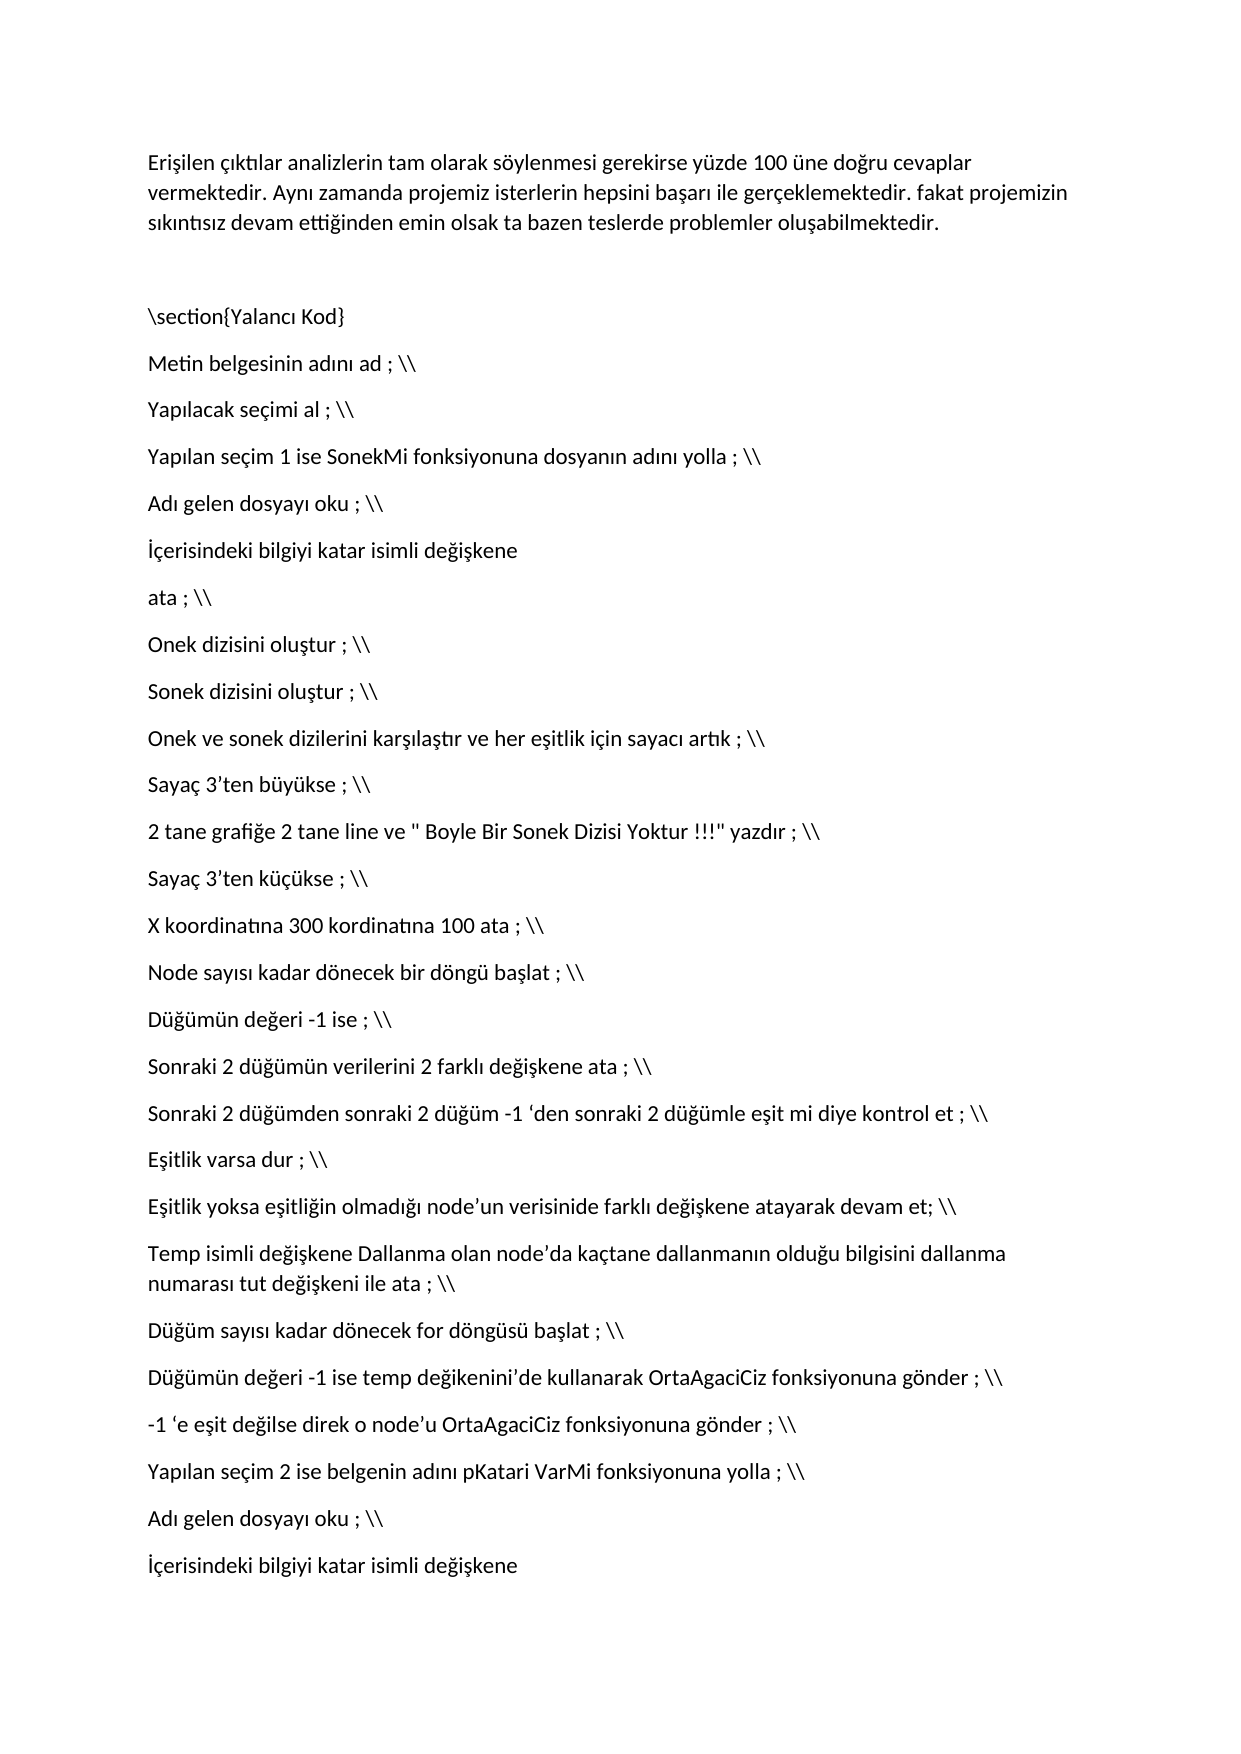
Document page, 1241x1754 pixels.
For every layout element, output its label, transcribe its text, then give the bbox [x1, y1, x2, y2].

text X koordinatına 300 kordinatına 100 ata ; \\ [148, 911, 1093, 939]
text Düğüm sayısı kadar dönecek for döngüsü başlat ; \\ [148, 1316, 1093, 1344]
text Adı gelen dosyayı oku ; \\ [148, 489, 1093, 517]
text Düğümün değeri -1 ise temp değikenini’de kullanarak OrtaAgaciCiz fonksiyonuna gönder ; \\ [148, 1363, 1093, 1391]
text \section{Yalancı Kod} [148, 302, 1093, 330]
text Yapılan seçim 1 ise SonekMi fonksiyonuna dosyanın adını yolla ; \\ [148, 442, 1093, 470]
text Yapılacak seçimi al ; \\ [148, 396, 1093, 423]
text Metin belgesinin adını ad ; \\ [148, 349, 1093, 377]
text Sonek dizisini oluştur ; \\ [148, 677, 1093, 705]
text ata ; \\ [148, 583, 1093, 611]
text Temp isimli değişkene Dallanma olan node’da kaçtane dallanmanın olduğu bilgisini dallanma numarası tut değişkeni ile ata ; \\ [148, 1239, 1093, 1297]
text Node sayısı kadar dönecek bir döngü başlat ; \\ [148, 958, 1093, 986]
text Eşitlik yoksa eşitliğin olmadığı node’un verisinide farklı değişkene atayarak devam et; \\ [148, 1192, 1093, 1220]
text Sayaç 3’ten büyükse ; \\ [148, 771, 1093, 798]
text Eşitlik varsa dur ; \\ [148, 1146, 1093, 1173]
text Onek dizisini oluştur ; \\ [148, 630, 1093, 658]
text Sonraki 2 düğümden sonraki 2 düğüm -1 ‘den sonraki 2 düğümle eşit mi diye kontrol et ; \\ [148, 1099, 1093, 1127]
text Adı gelen dosyayı oku ; \\ [148, 1504, 1093, 1532]
text 2 tane grafiğe 2 tane line ve " Boyle Bir Sonek Dizisi Yoktur !!!" yazdır ; \\ [148, 817, 1093, 845]
text Düğümün değeri -1 ise ; \\ [148, 1005, 1093, 1033]
text Erişilen çıktılar analizlerin tam olarak söylenmesi gerekirse yüzde 100 üne doğru cevaplar vermektedir. Aynı zamanda projemiz isterlerin hepsini başarı ile gerçeklemektedir. fakat projemizin sıkıntısız devam ettiğinden emin olsak ta bazen teslerde problemler oluşabilmektedir. [148, 148, 1093, 236]
text Yapılan seçim 2 ise belgenin adını pKatari VarMi fonksiyonuna yolla ; \\ [148, 1457, 1093, 1485]
text Onek ve sonek dizilerini karşılaştır ve her eşitlik için sayacı artık ; \\ [148, 724, 1093, 752]
text İçerisindeki bilgiyi katar isimli değişkene [148, 536, 1093, 564]
text İçerisindeki bilgiyi katar isimli değişkene [148, 1551, 1093, 1579]
text Sayaç 3’ten küçükse ; \\ [148, 864, 1093, 892]
text -1 ‘e eşit değilse direk o node’u OrtaAgaciCiz fonksiyonuna gönder ; \\ [148, 1410, 1093, 1438]
text Sonraki 2 düğümün verilerini 2 farklı değişkene ata ; \\ [148, 1052, 1093, 1080]
